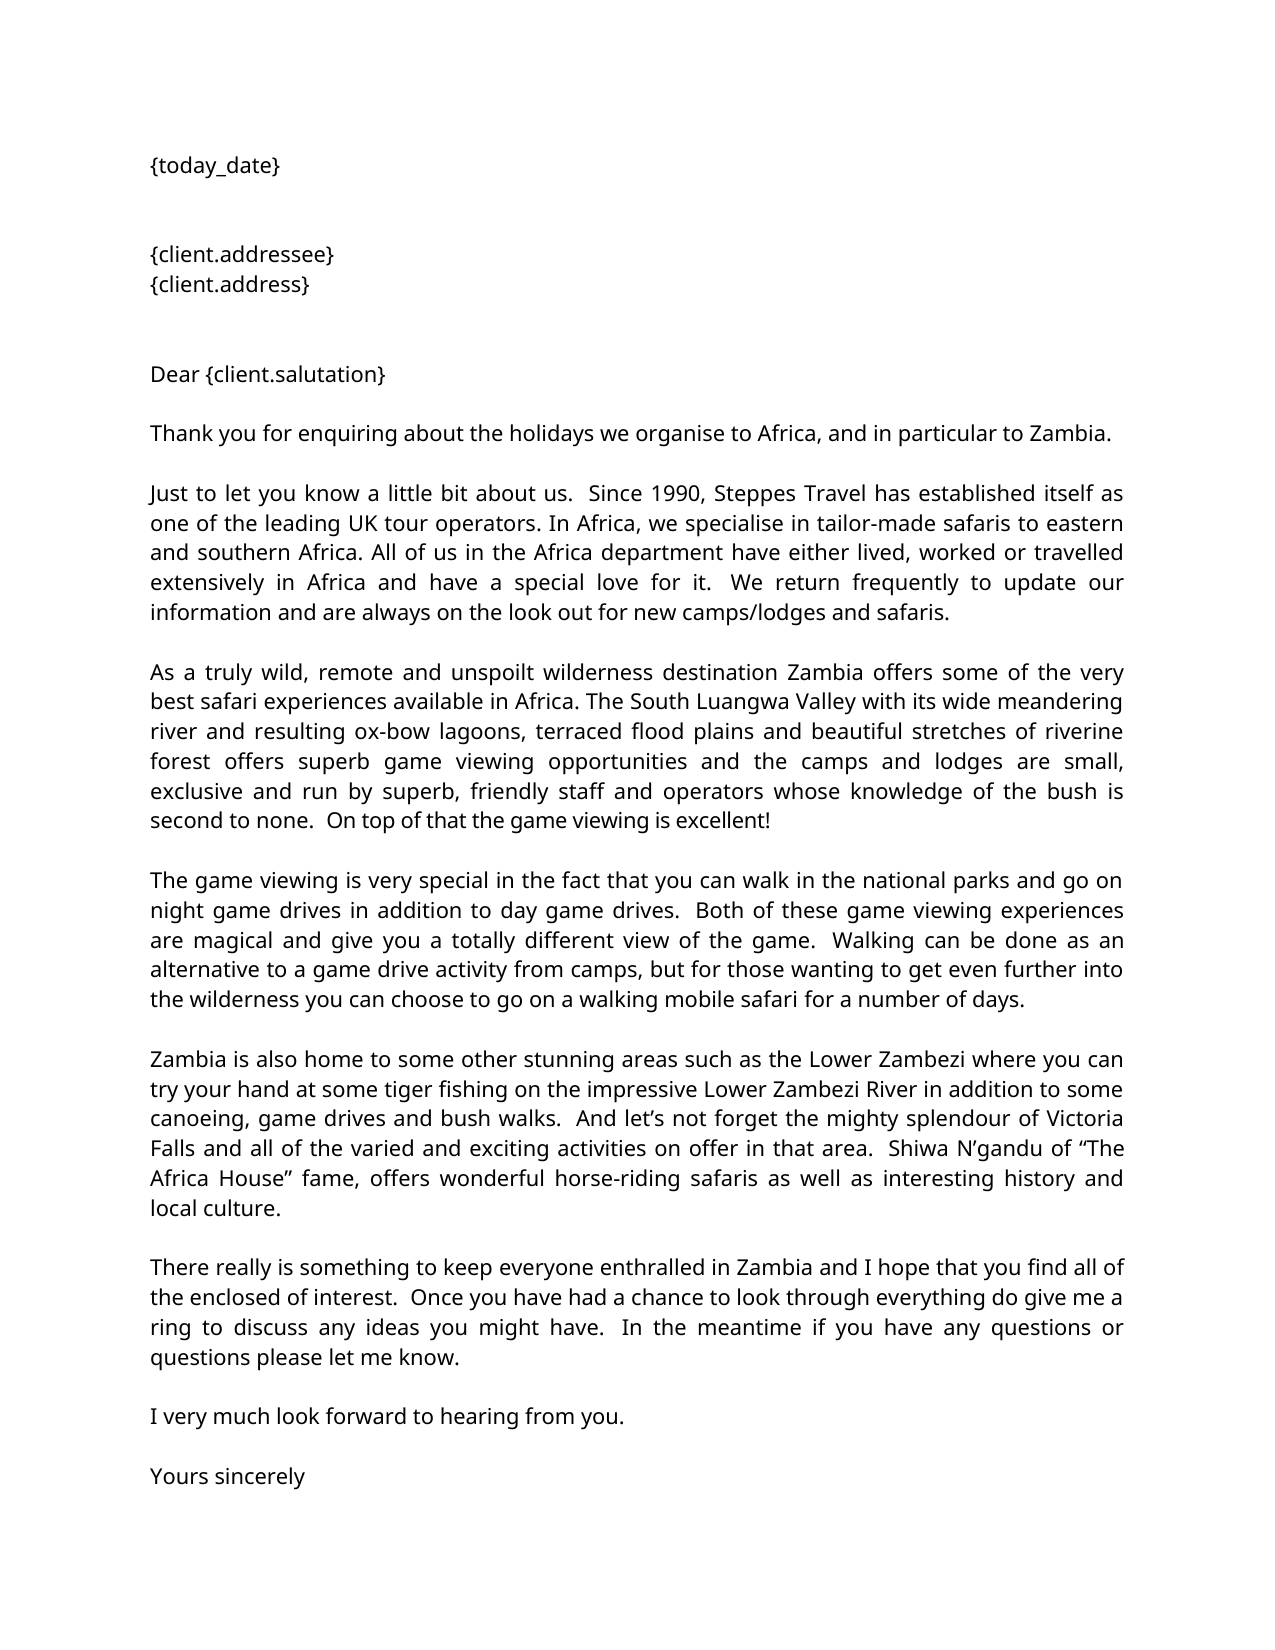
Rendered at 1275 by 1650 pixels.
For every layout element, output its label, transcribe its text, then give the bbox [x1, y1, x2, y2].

text Dear {client.salutation} [150, 358, 1125, 388]
text Zambia is also home to some other stunning areas such as the Lower Zambezi where you can try your hand at some tiger fishing on the impressive Lower Zambezi River in addition to some canoeing, game drives and bush walks. And let’s not forget the mighty splendour of Victoria Falls and all of the varied and exciting activities on offer in that area. Shiwa N’gandu of “The Africa House” fame, offers wonderful horse-riding safaris as well as interesting history and local culture. [150, 1044, 1125, 1222]
text There really is something to keep everyone enthralled in Zambia and I hope that you find all of the enclosed of interest. Once you have had a chance to look through everything do give me a ring to discuss any ideas you might have. In the meantime if you have any questions or questions please let me know. [150, 1252, 1125, 1371]
text Thank you for enquiring about the holidays we organise to Africa, and in particular to Zambia. [150, 418, 1125, 448]
text {client.address} [150, 269, 1125, 299]
text Yours sincerely [150, 1461, 1125, 1491]
text As a truly wild, remote and unspoilt wilderness destination Zambia offers some of the very best safari experiences available in Africa. The South Luangwa Valley with its wide meandering river and resulting ox-bow lagoons, terraced flood plains and beautiful stretches of riverine forest offers superb game viewing opportunities and the camps and lodges are small, exclusive and run by superb, friendly staff and operators whose knowledge of the bush is second to none. On top of that the game viewing is excellent! [150, 656, 1125, 835]
text {today_date} [150, 150, 1125, 180]
text I very much look forward to hearing from you. [150, 1401, 1125, 1431]
text Just to let you know a little bit about us. Since 1990, Steppes Travel has established itself as one of the leading UK tour operators. In Africa, we specialise in tailor-made safaris to eastern and southern Africa. All of us in the Africa department have either lived, worked or travelled extensively in Africa and have a special love for it. We return frequently to update our information and are always on the look out for new camps/lodges and safaris. [150, 478, 1125, 627]
text {client.addressee} [150, 239, 1125, 269]
text The game viewing is very special in the fact that you can walk in the national parks and go on night game drives in addition to day game drives. Both of these game viewing experiences are magical and give you a totally different view of the game. Walking can be done as an alternative to a game drive activity from camps, but for those wanting to get even further into the wilderness you can choose to go on a walking mobile safari for a number of days. [150, 865, 1125, 1014]
